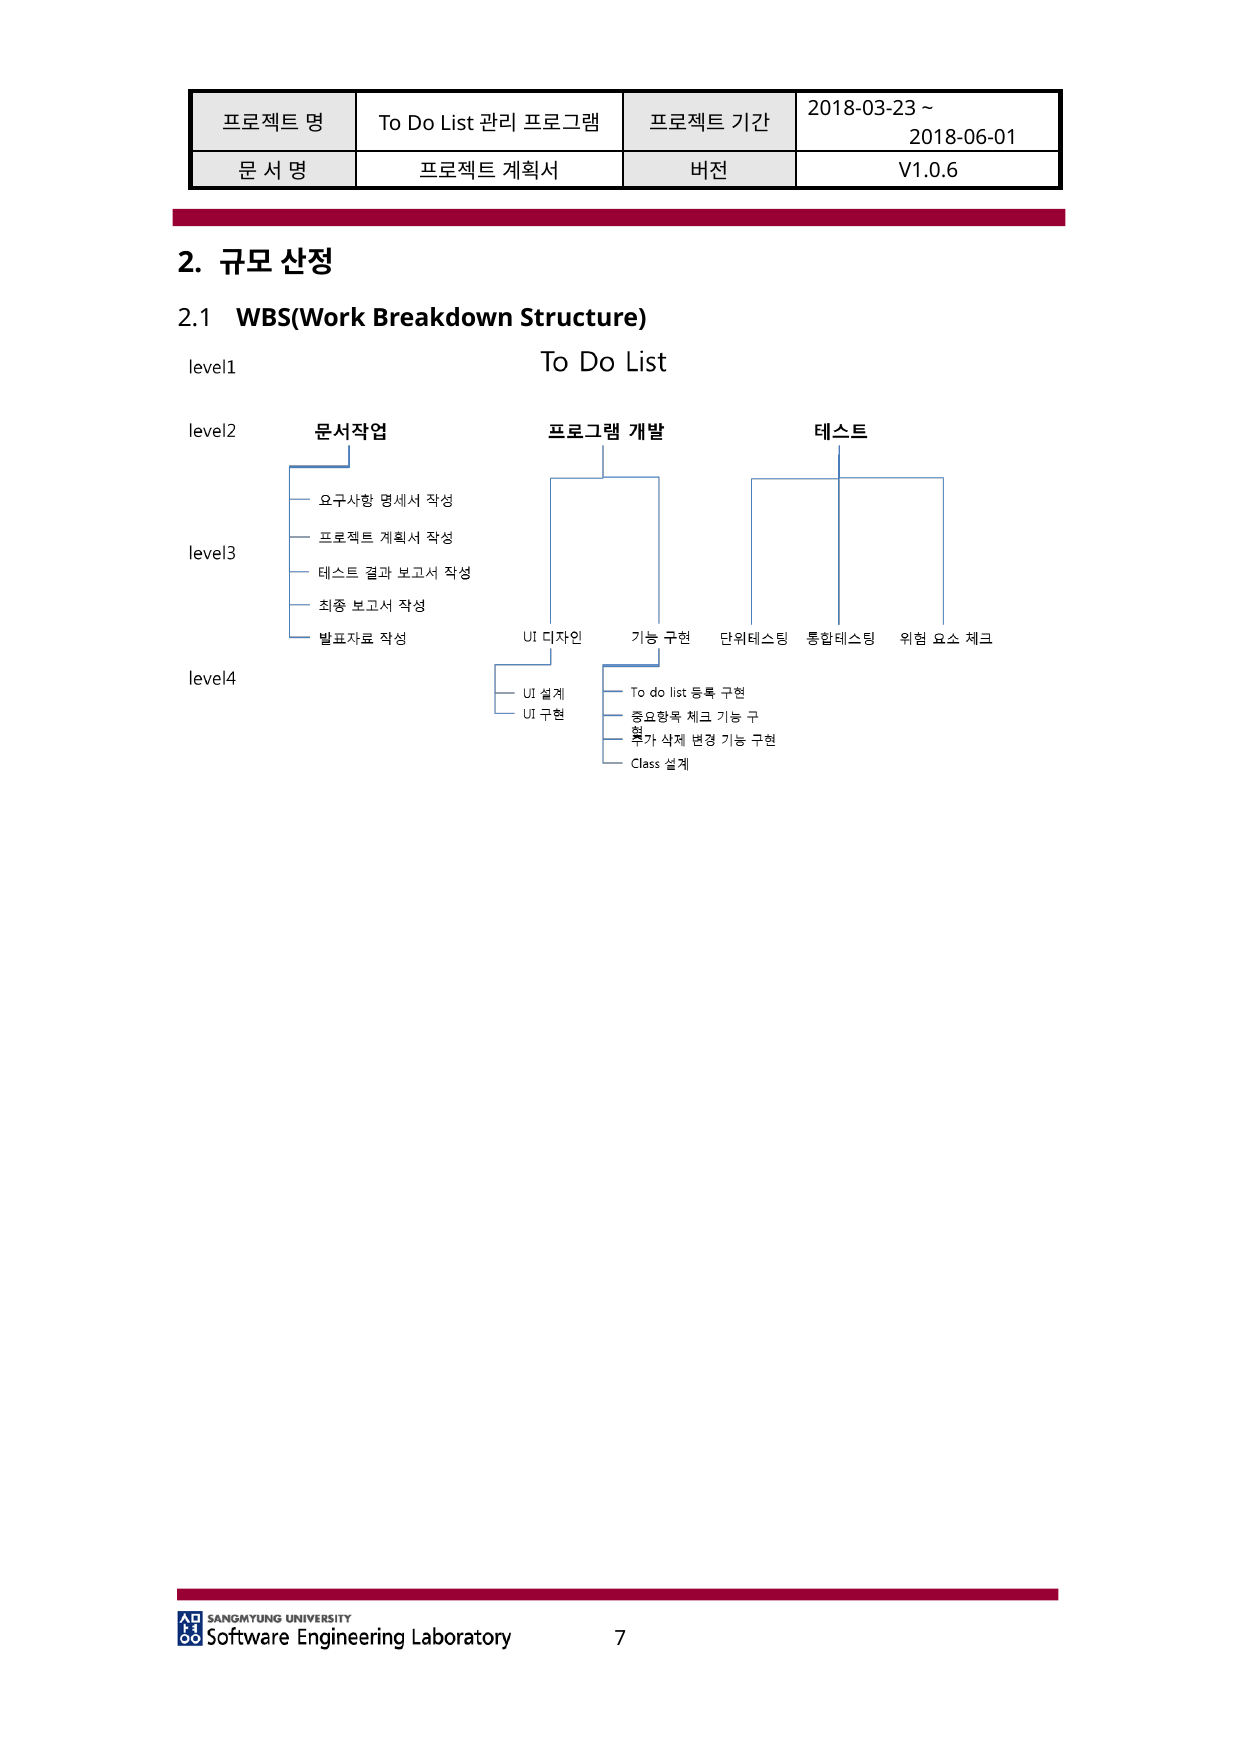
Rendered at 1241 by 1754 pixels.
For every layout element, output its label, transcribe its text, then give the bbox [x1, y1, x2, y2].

subtitle 규모 산정 [177, 223, 1063, 298]
subtitle WBS(Work Breakdown Structure) [177, 298, 1063, 335]
picture [177, 1611, 515, 1651]
picture [177, 335, 1006, 779]
